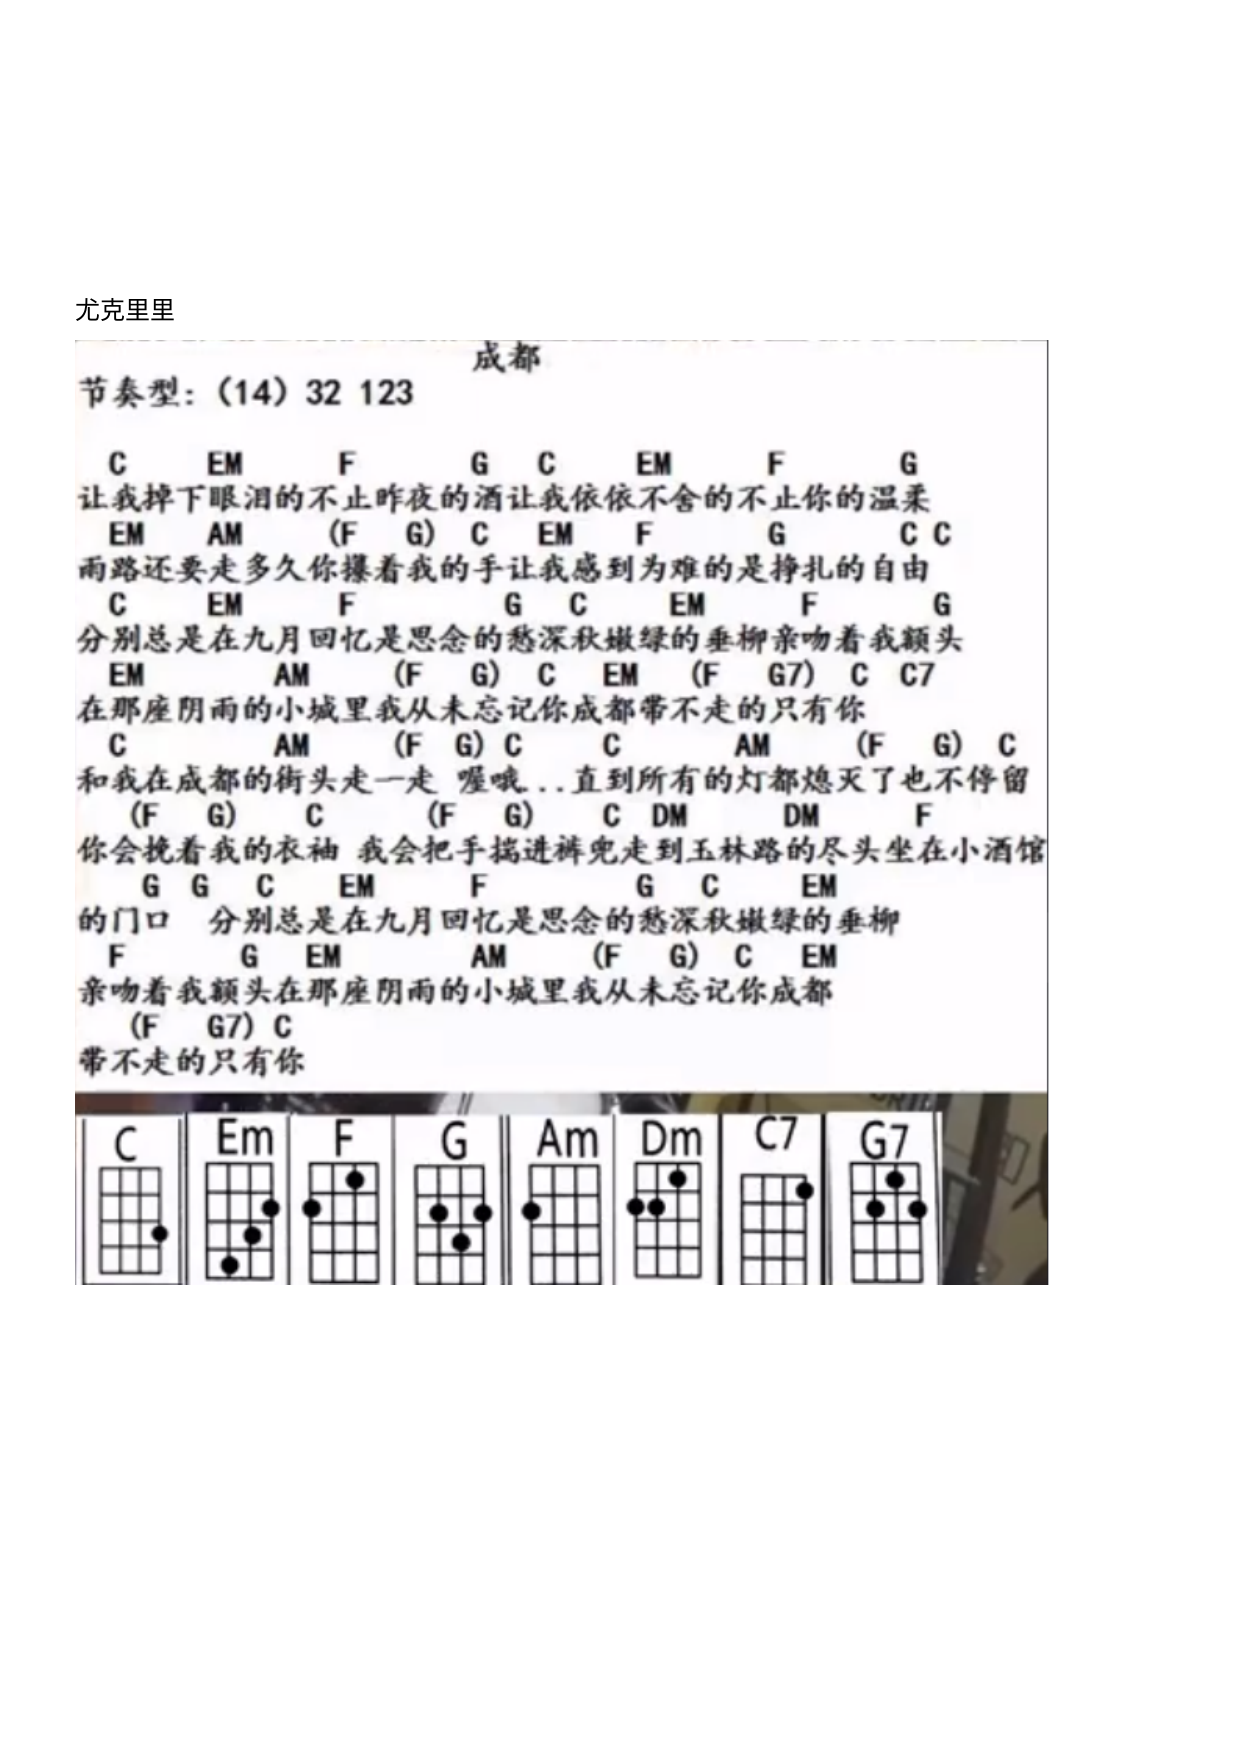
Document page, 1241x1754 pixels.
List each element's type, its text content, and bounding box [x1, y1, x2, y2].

picture [75, 340, 1049, 1285]
text 尤克里里 [75, 276, 1165, 341]
